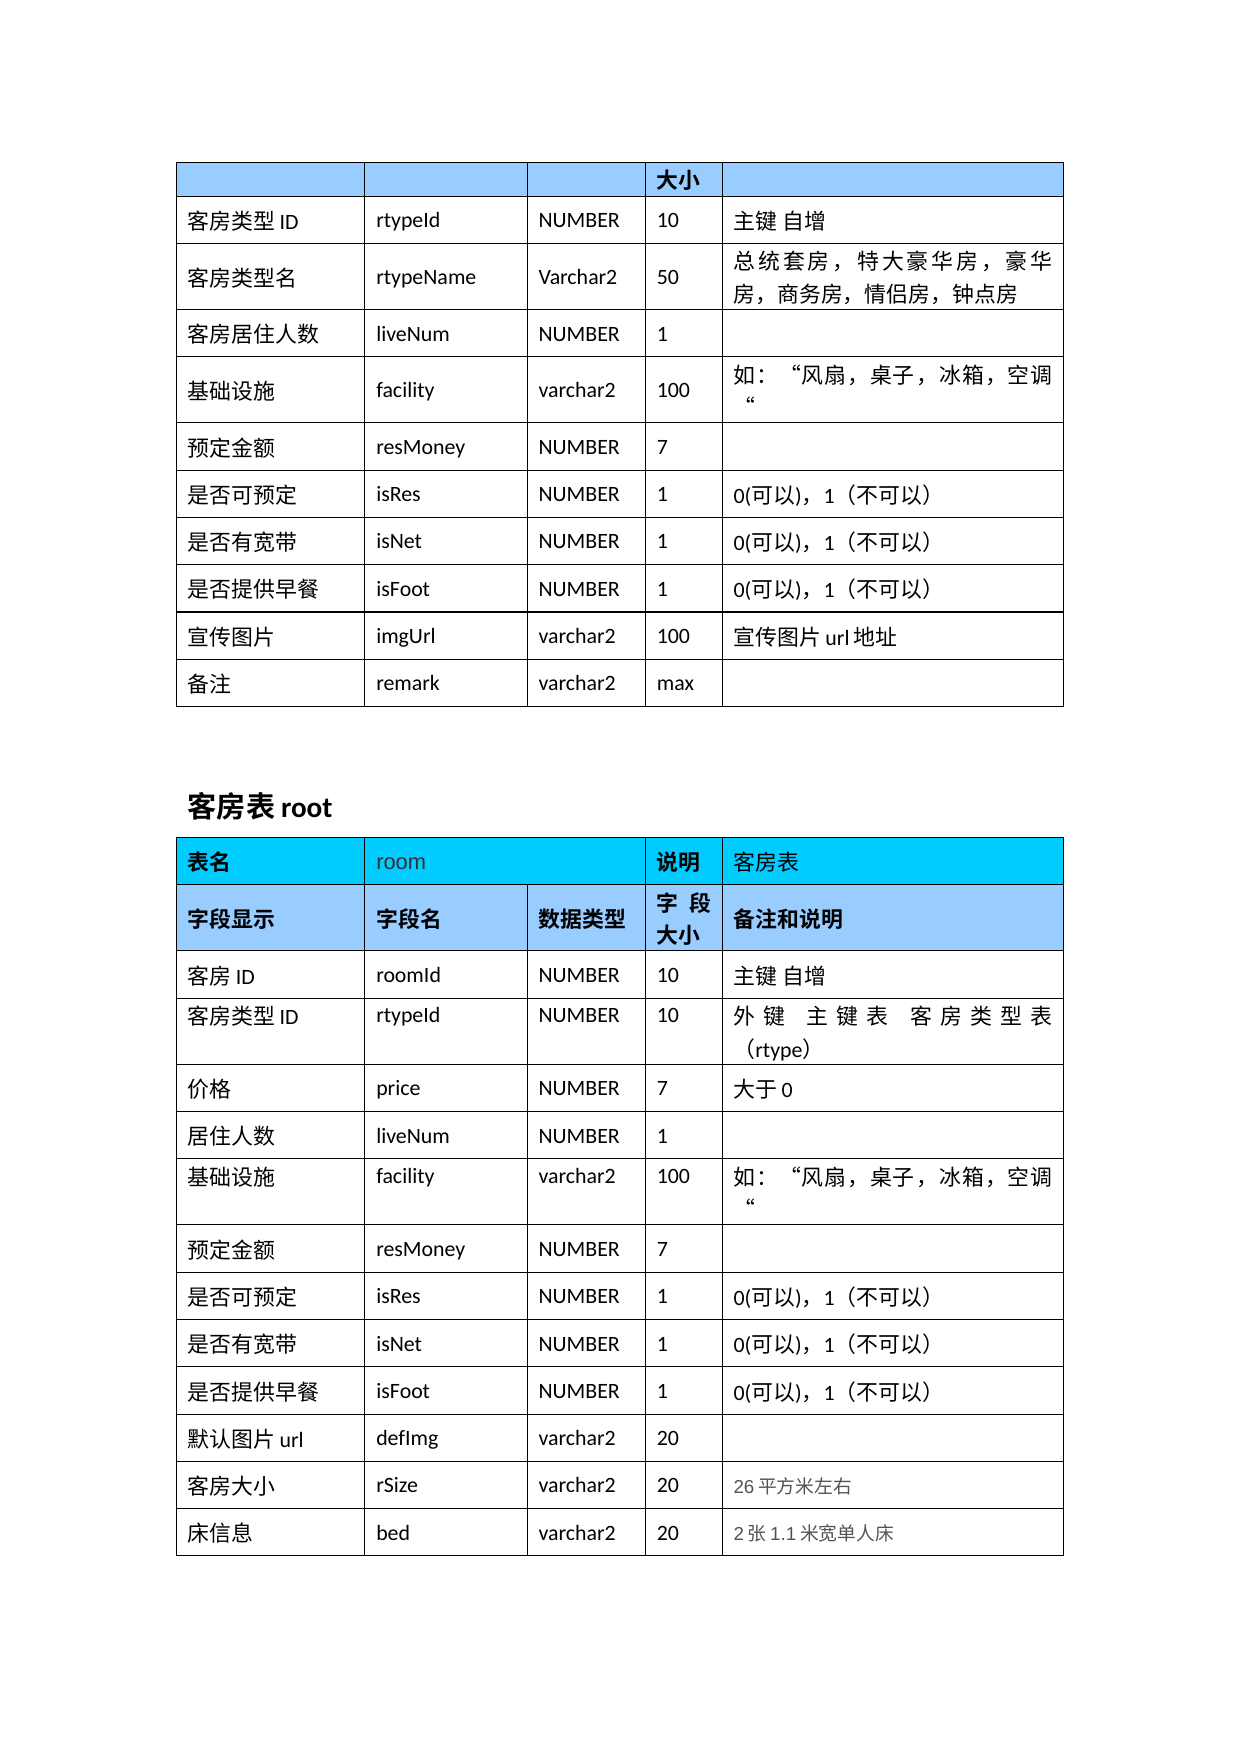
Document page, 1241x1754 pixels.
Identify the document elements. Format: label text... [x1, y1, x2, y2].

table_cell [723, 1225, 1063, 1272]
table_cell NUMBER [528, 1367, 645, 1413]
table_cell NUMBER [528, 518, 645, 564]
table_header 客房表 [723, 838, 1063, 884]
table_cell 0(可以)，1（不可以） [723, 518, 1063, 564]
table_cell 字段名 [365, 163, 527, 196]
table_cell 100 [646, 357, 722, 422]
table_cell 基础设施 [177, 1159, 364, 1224]
table_cell varchar2 [528, 1462, 645, 1508]
table_cell rtypeId [365, 197, 527, 243]
table_cell 字段大小 [646, 885, 722, 950]
table_cell 7 [646, 1225, 722, 1272]
table_cell 默认图片url [177, 1415, 364, 1461]
table_cell NUMBER [528, 423, 645, 469]
table_cell [723, 1415, 1063, 1461]
table_cell [723, 310, 1063, 356]
table_cell 如：“风扇，桌子，冰箱，空调“ [723, 357, 1063, 422]
table_cell 客房类型ID [177, 999, 364, 1064]
table_cell 1 [646, 471, 722, 517]
table_cell [723, 660, 1063, 706]
table_cell resMoney [365, 1225, 527, 1272]
table_cell imgUrl [365, 613, 527, 659]
table_cell 客房类型名 [177, 244, 364, 309]
table_cell 20 [646, 1462, 722, 1508]
table_cell facility [365, 1159, 527, 1224]
table_cell 大于0 [723, 1065, 1063, 1111]
table_cell 字段名 [365, 885, 527, 950]
table_cell NUMBER [528, 1225, 645, 1272]
table_cell 1 [646, 565, 722, 611]
table_cell 字段大小 [646, 163, 722, 196]
table_cell isFoot [365, 565, 527, 611]
table_cell liveNum [365, 310, 527, 356]
table_cell 1 [646, 1367, 722, 1413]
table_cell max [646, 660, 722, 706]
table_cell 10 [646, 951, 722, 998]
table_cell rSize [365, 1462, 527, 1508]
table_cell 20 [646, 1509, 722, 1555]
table_cell varchar2 [528, 1415, 645, 1461]
table_cell 客房大小 [177, 1462, 364, 1508]
table_cell rtypeName [365, 244, 527, 309]
table_cell 备注和说明 [723, 163, 1063, 196]
table_cell varchar2 [528, 613, 645, 659]
table_cell 1 [646, 518, 722, 564]
table_cell 是否有宽带 [177, 518, 364, 564]
table_cell 1 [646, 1320, 722, 1366]
table_cell liveNum [365, 1112, 527, 1158]
table_cell 是否有宽带 [177, 1320, 364, 1366]
table_cell price [365, 1065, 527, 1111]
table_cell defImg [365, 1415, 527, 1461]
table_cell 数据类型 [528, 885, 645, 950]
table_cell 100 [646, 1159, 722, 1224]
table_cell NUMBER [528, 1065, 645, 1111]
table_cell rtypeId [365, 999, 527, 1064]
table_cell roomId [365, 951, 527, 998]
table_cell 宣传图片url地址 [723, 613, 1063, 659]
table_cell 1 [646, 1273, 722, 1319]
table_cell isNet [365, 518, 527, 564]
table_cell 1 [646, 310, 722, 356]
table_cell remark [365, 660, 527, 706]
table_cell 如：“风扇，桌子，冰箱，空调“ [723, 1159, 1063, 1224]
table_cell 字段显示 [177, 163, 364, 196]
table_cell NUMBER [528, 310, 645, 356]
table_cell 7 [646, 423, 722, 469]
table_cell NUMBER [528, 999, 645, 1064]
table_cell 预定金额 [177, 423, 364, 469]
table_cell [723, 423, 1063, 469]
table_header 说明 [646, 838, 722, 884]
table_cell varchar2 [528, 357, 645, 422]
table_cell NUMBER [528, 1320, 645, 1366]
table_cell 床信息 [177, 1509, 364, 1555]
table_cell 居住人数 [177, 1112, 364, 1158]
table_cell 2张1.1米宽单人床 [723, 1509, 1063, 1555]
table_cell isNet [365, 1320, 527, 1366]
table_cell NUMBER [528, 565, 645, 611]
table_cell 0(可以)，1（不可以） [723, 1367, 1063, 1413]
table_cell 宣传图片 [177, 613, 364, 659]
table_cell 是否可预定 [177, 1273, 364, 1319]
table_cell 50 [646, 244, 722, 309]
table_cell [723, 1112, 1063, 1158]
table_cell 20 [646, 1415, 722, 1461]
table_cell 0(可以)，1（不可以） [723, 471, 1063, 517]
table_cell 10 [646, 999, 722, 1064]
table_cell 客房居住人数 [177, 310, 364, 356]
table_cell 字段显示 [177, 885, 364, 950]
table_cell 是否可预定 [177, 471, 364, 517]
table_cell varchar2 [528, 1509, 645, 1555]
table_cell 基础设施 [177, 357, 364, 422]
table_cell varchar2 [528, 660, 645, 706]
table_cell 价格 [177, 1065, 364, 1111]
table_cell 7 [646, 1065, 722, 1111]
text 客房表root [187, 772, 1053, 837]
table_cell Varchar2 [528, 244, 645, 309]
table_cell 主键 自增 [723, 197, 1063, 243]
table_cell 主键 自增 [723, 951, 1063, 998]
table_cell 是否提供早餐 [177, 1367, 364, 1413]
table_cell 100 [646, 613, 722, 659]
table_cell 备注 [177, 660, 364, 706]
table_cell 客房类型ID [177, 197, 364, 243]
table_cell NUMBER [528, 471, 645, 517]
table_cell 0(可以)，1（不可以） [723, 1273, 1063, 1319]
table_cell 0(可以)，1（不可以） [723, 565, 1063, 611]
table_cell NUMBER [528, 951, 645, 998]
table_cell varchar2 [528, 1159, 645, 1224]
table_cell isRes [365, 1273, 527, 1319]
table_cell bed [365, 1509, 527, 1555]
table_header room [365, 838, 645, 884]
table_cell isRes [365, 471, 527, 517]
table_cell 26平方米左右 [723, 1462, 1063, 1508]
table_cell NUMBER [528, 197, 645, 243]
table_cell 总统套房，特大豪华房，豪华房，商务房，情侣房，钟点房 [723, 244, 1063, 309]
table_cell 外键 主键表 客房类型表（rtype） [723, 999, 1063, 1064]
table_cell NUMBER [528, 1112, 645, 1158]
table_cell 0(可以)，1（不可以） [723, 1320, 1063, 1366]
table_cell 是否提供早餐 [177, 565, 364, 611]
table_cell 1 [646, 1112, 722, 1158]
table_cell NUMBER [528, 1273, 645, 1319]
table_cell facility [365, 357, 527, 422]
table_cell 10 [646, 197, 722, 243]
table_cell 预定金额 [177, 1225, 364, 1272]
table_cell resMoney [365, 423, 527, 469]
table_cell 数据类型 [528, 163, 645, 196]
table_cell 备注和说明 [723, 885, 1063, 950]
table_cell isFoot [365, 1367, 527, 1413]
table_header 表名 [177, 838, 364, 884]
table_cell 客房ID [177, 951, 364, 998]
